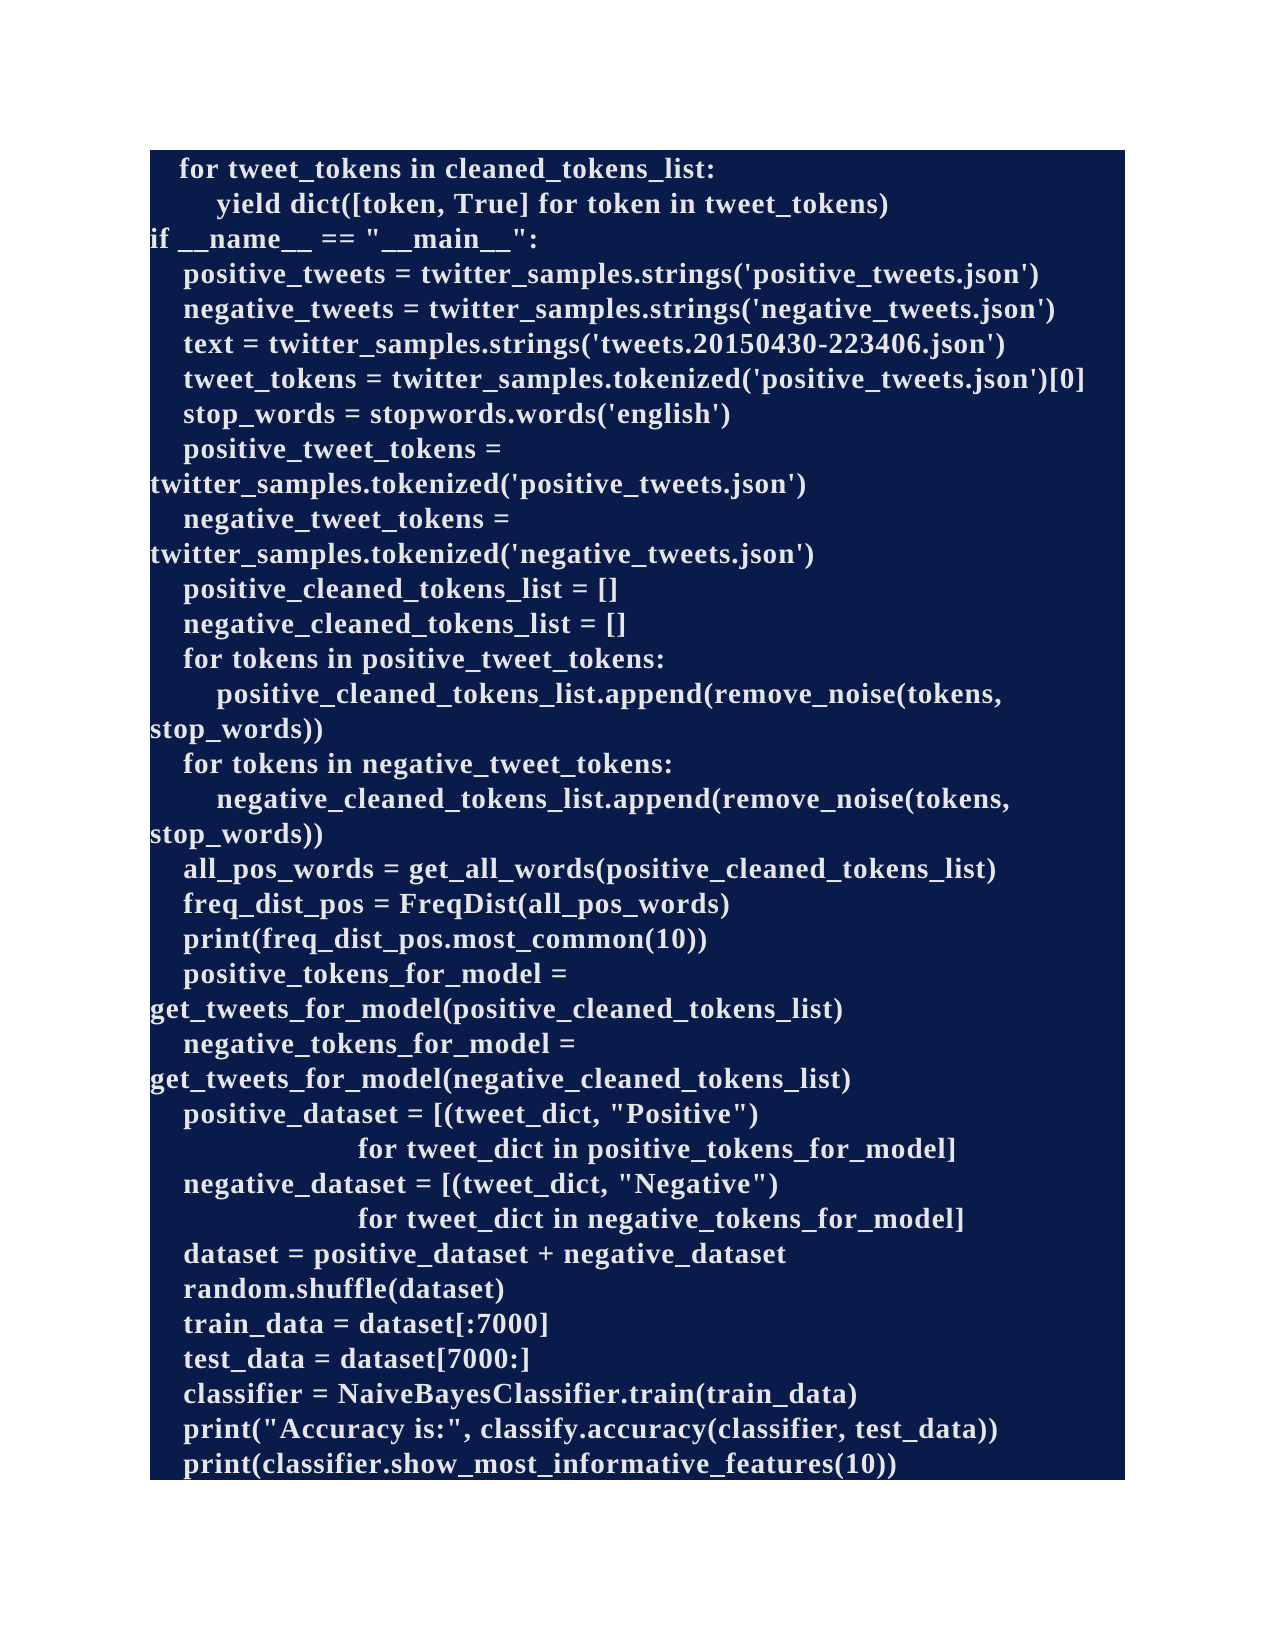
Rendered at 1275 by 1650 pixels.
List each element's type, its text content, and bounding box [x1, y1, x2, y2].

text for tokens in negative_tweet_tokens: [150, 745, 1125, 780]
text positive_cleaned_tokens_list.append(remove_noise(tokens, stop_words)) [150, 675, 1125, 745]
text dataset = positive_dataset + negative_dataset [150, 1235, 1125, 1270]
text classifier = NaiveBayesClassifier.train(train_data) [150, 1375, 1125, 1410]
text negative_dataset = [(tweet_dict, "Negative") [150, 1165, 1125, 1200]
text for tweet_dict in positive_tokens_for_model] [150, 1130, 1125, 1165]
text print(classifier.show_most_informative_features(10)) [150, 1445, 1125, 1480]
text train_data = dataset[:7000] [150, 1305, 1125, 1340]
text for tweet_dict in negative_tokens_for_model] [150, 1200, 1125, 1235]
text print("Accuracy is:", classify.accuracy(classifier, test_data)) [150, 1410, 1125, 1445]
text print(freq_dist_pos.most_common(10)) [150, 920, 1125, 955]
text positive_tweets = twitter_samples.strings('positive_tweets.json') [150, 255, 1125, 290]
text for tweet_tokens in cleaned_tokens_list: [150, 150, 1125, 185]
text all_pos_words = get_all_words(positive_cleaned_tokens_list) [150, 850, 1125, 885]
text freq_dist_pos = FreqDist(all_pos_words) [150, 885, 1125, 920]
text negative_cleaned_tokens_list = [] [150, 605, 1125, 640]
text if __name__ == "__main__": [150, 220, 1125, 255]
text positive_tweet_tokens = twitter_samples.tokenized('positive_tweets.json') [150, 430, 1125, 500]
text random.shuffle(dataset) [150, 1270, 1125, 1305]
text positive_tokens_for_model = get_tweets_for_model(positive_cleaned_tokens_list) [150, 955, 1125, 1025]
text yield dict([token, True] for token in tweet_tokens) [150, 185, 1125, 220]
text stop_words = stopwords.words('english') [150, 395, 1125, 430]
text negative_cleaned_tokens_list.append(remove_noise(tokens, stop_words)) [150, 780, 1125, 850]
text negative_tokens_for_model = get_tweets_for_model(negative_cleaned_tokens_list) [150, 1025, 1125, 1095]
text text = twitter_samples.strings('tweets.20150430-223406.json') [150, 325, 1125, 360]
text test_data = dataset[7000:] [150, 1340, 1125, 1375]
text positive_dataset = [(tweet_dict, "Positive") [150, 1095, 1125, 1130]
text tweet_tokens = twitter_samples.tokenized('positive_tweets.json')[0] [150, 360, 1125, 395]
text for tokens in positive_tweet_tokens: [150, 640, 1125, 675]
text positive_cleaned_tokens_list = [] [150, 570, 1125, 605]
text negative_tweet_tokens = twitter_samples.tokenized('negative_tweets.json') [150, 500, 1125, 570]
text negative_tweets = twitter_samples.strings('negative_tweets.json') [150, 290, 1125, 325]
